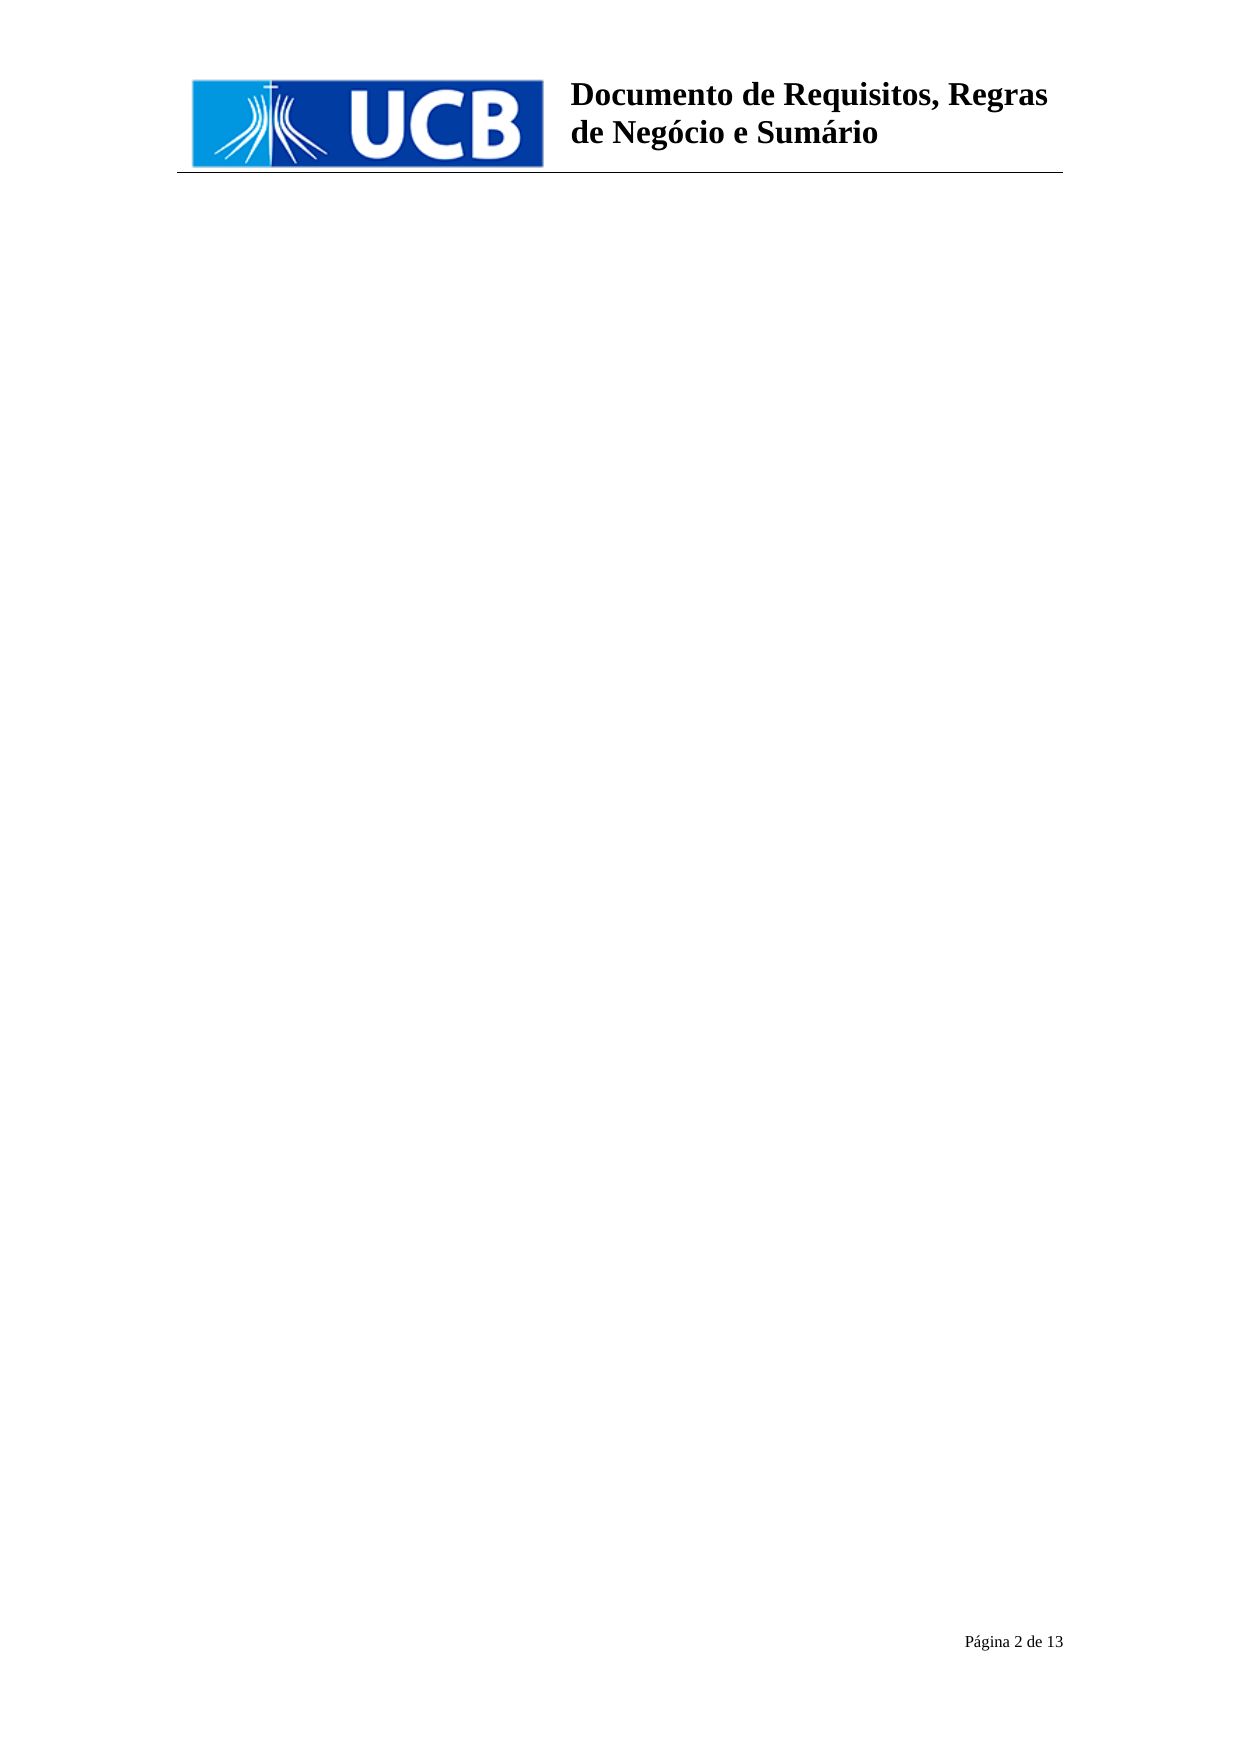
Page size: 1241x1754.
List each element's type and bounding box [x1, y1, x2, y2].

picture [188, 73, 548, 172]
